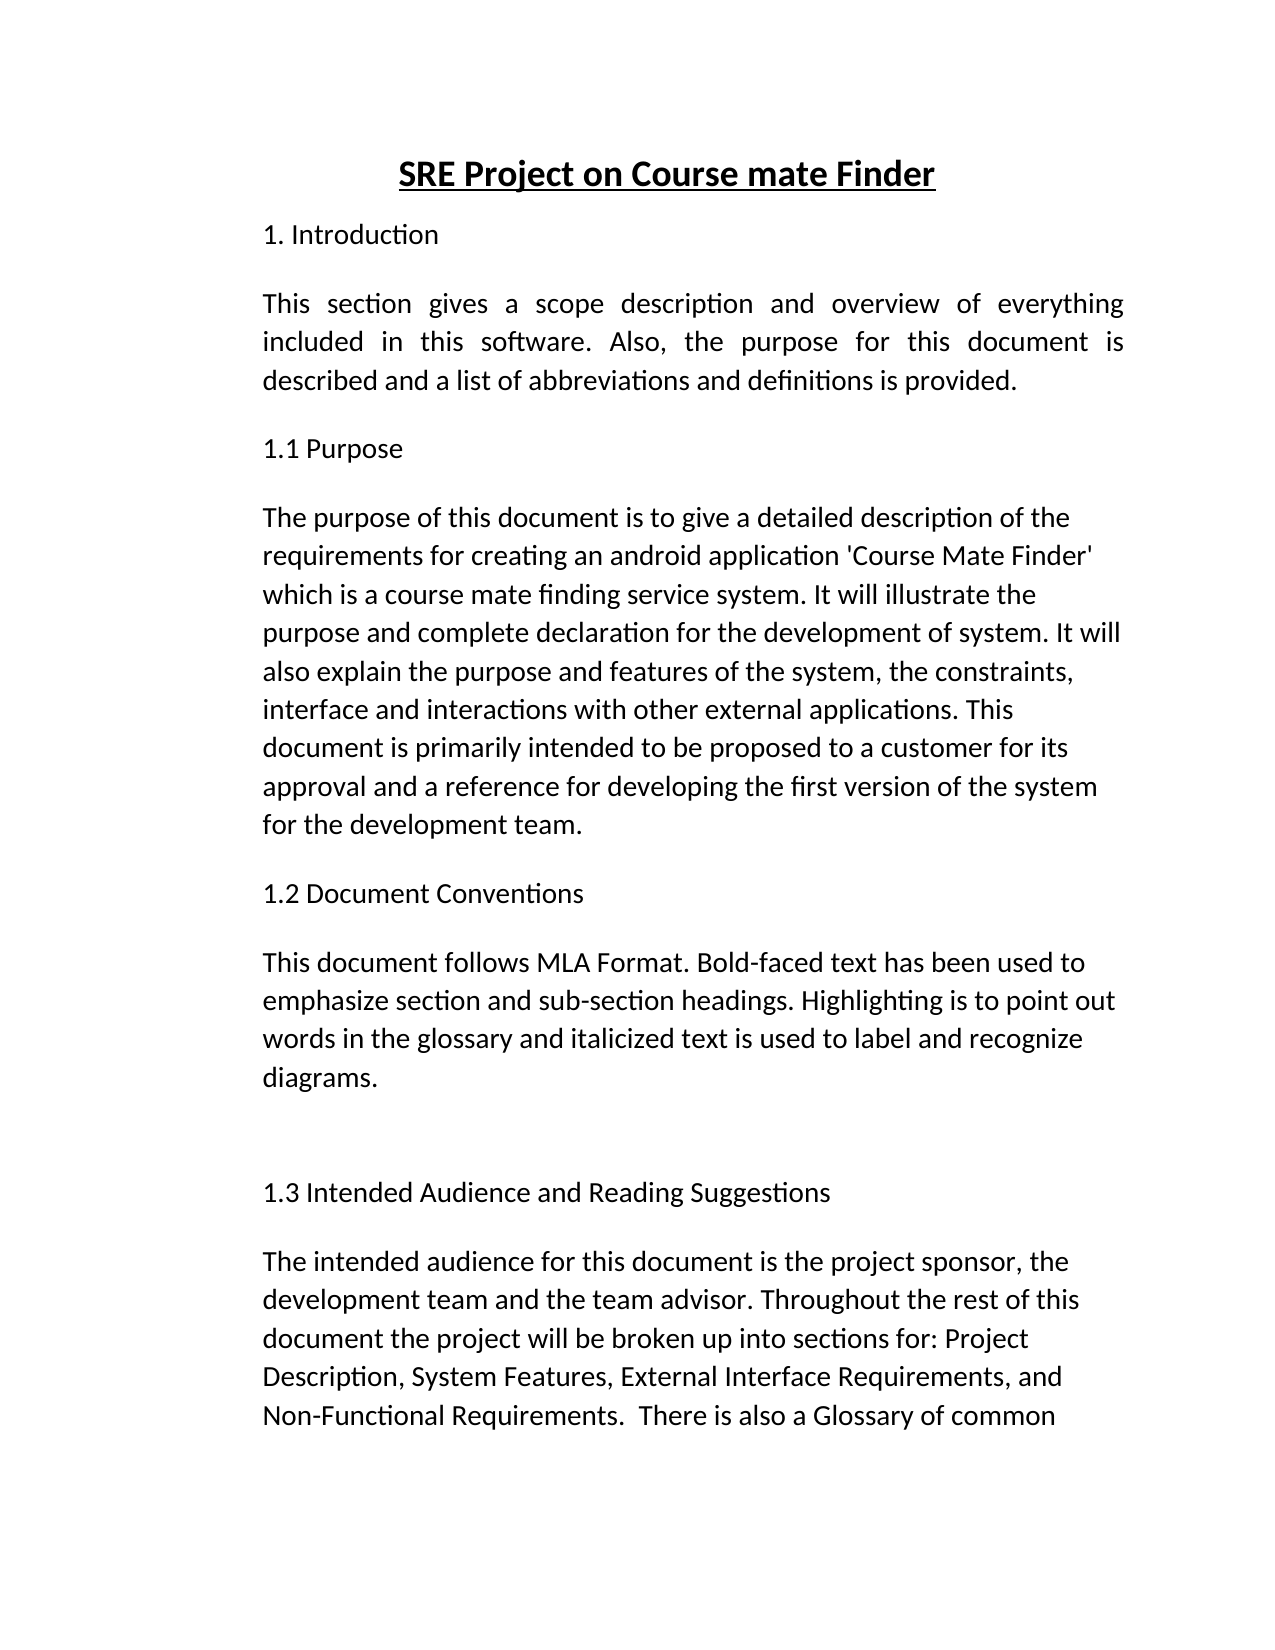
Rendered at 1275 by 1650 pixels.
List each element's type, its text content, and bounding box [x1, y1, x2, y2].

list This document follows MLA Format. Bold-faced text has been used to emphasize section and sub-section headings. Highlighting is to point out words in the glossary and italicized text is used to label and recognize diagrams. [262, 944, 1125, 1095]
list This section gives a scope description and overview of everything included in this software. Also, the purpose for this document is described and a list of abbreviations and definitions is provided. [262, 285, 1125, 397]
text SRE Project on Course mate Finder [150, 150, 1125, 196]
list The purpose of this document is to give a detailed description of the requirements for creating an android application 'Course Mate Finder' which is a course mate finding service system. It will illustrate the purpose and complete declaration for the development of system. It will also explain the purpose and features of the system, the constraints, interface and interactions with other external applications. This document is primarily intended to be proposed to a customer for its approval and a reference for developing the first version of the system for the development team. [262, 499, 1125, 842]
list 1.1 Purpose [262, 430, 1125, 466]
list 1.3 Intended Audience and Reading Suggestions [262, 1174, 1125, 1210]
list 1. Introduction [262, 216, 1125, 252]
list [262, 1243, 1125, 1432]
list 1.2 Document Conventions [262, 875, 1125, 911]
